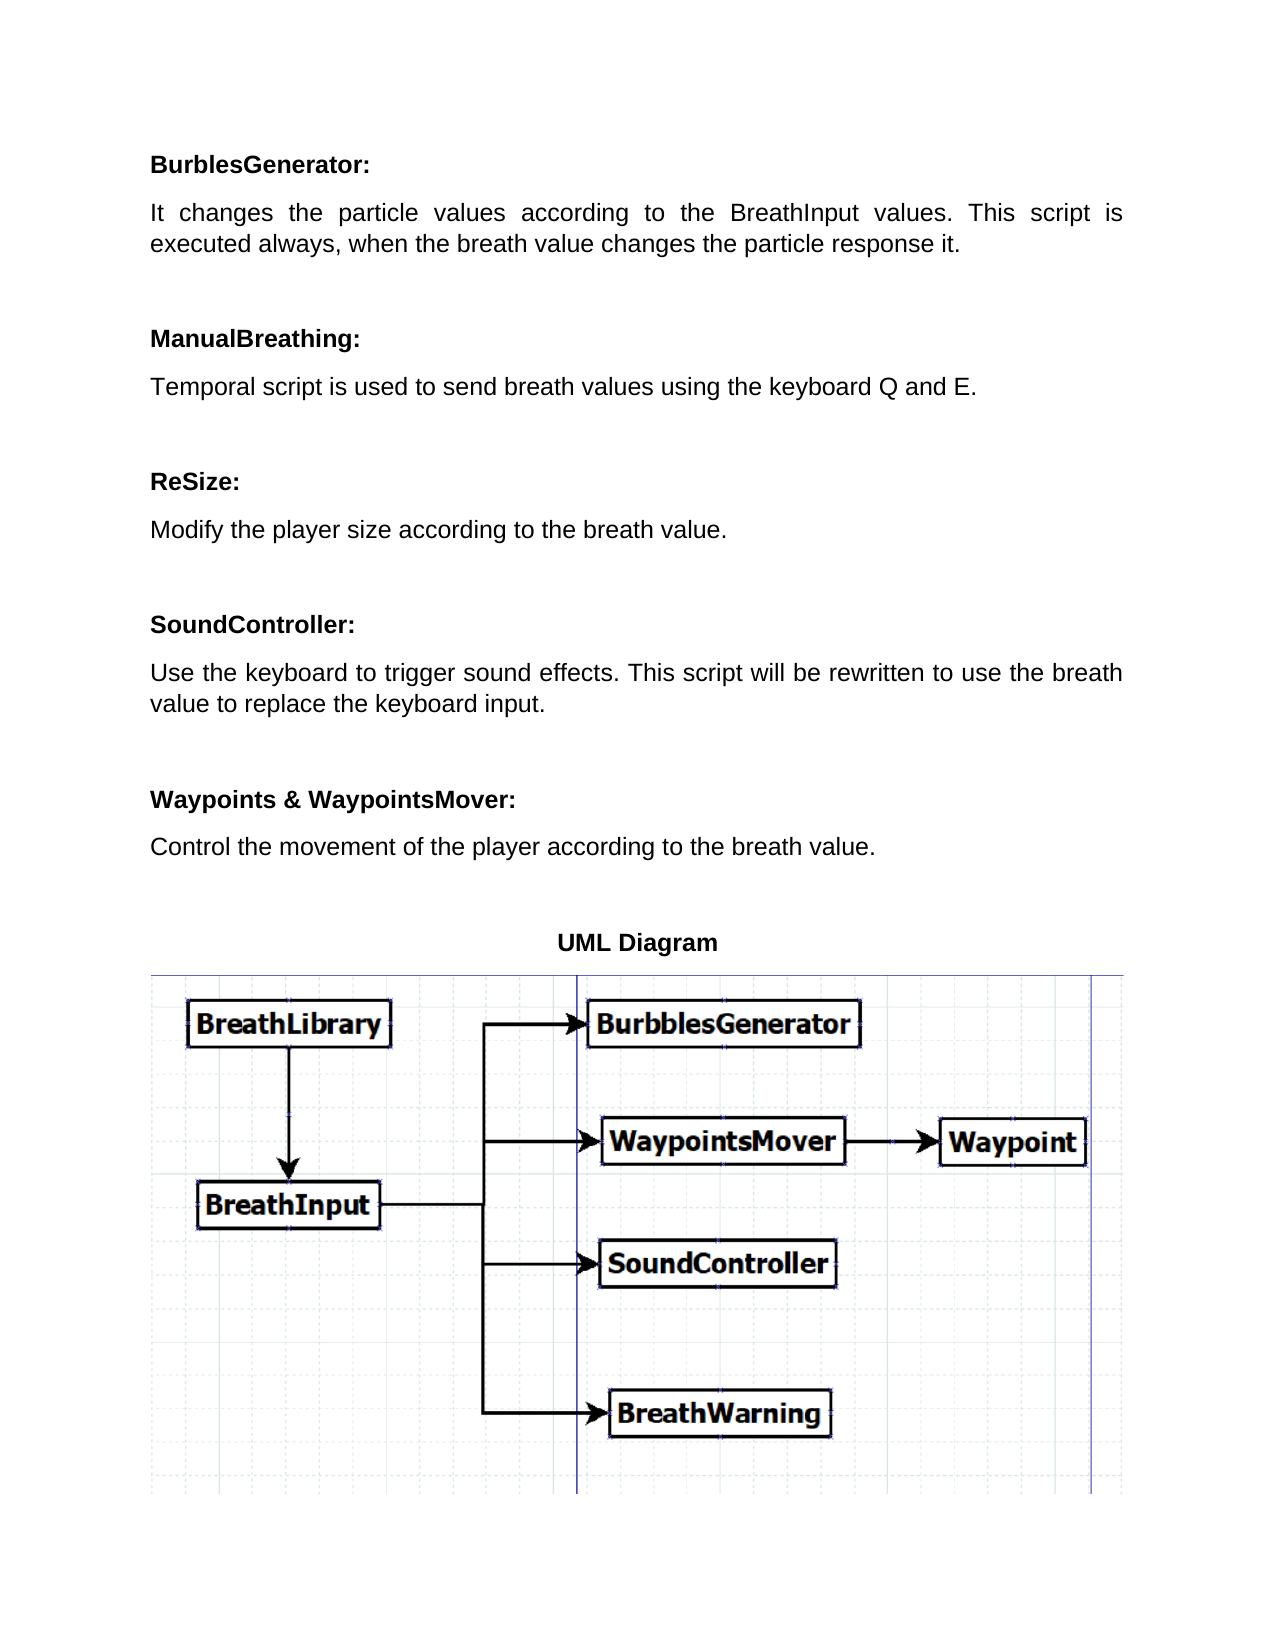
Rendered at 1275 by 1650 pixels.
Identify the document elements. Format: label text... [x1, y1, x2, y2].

text UML Diagram [150, 928, 1125, 956]
text ReSize: [150, 467, 1125, 496]
text Use the keyboard to trigger sound effects. This script will be rewritten to use the breath value to replace the keyboard input. [150, 658, 1125, 718]
text Modify the player size according to the breath value. [150, 515, 1125, 544]
text Temporal script is used to send breath values using the keyboard Q and E. [150, 372, 1125, 401]
text ManualBreathing: [150, 324, 1125, 353]
text BurblesGenerator: [150, 150, 1125, 179]
text It changes the particle values according to the BreathInput values. This script is executed always, when the breath value changes the particle response it. [150, 198, 1125, 257]
picture [151, 975, 1124, 1494]
text SoundController: [150, 610, 1125, 639]
text Control the movement of the player according to the breath value. [150, 832, 1125, 861]
text Waypoints & WaypointsMover: [150, 784, 1125, 813]
